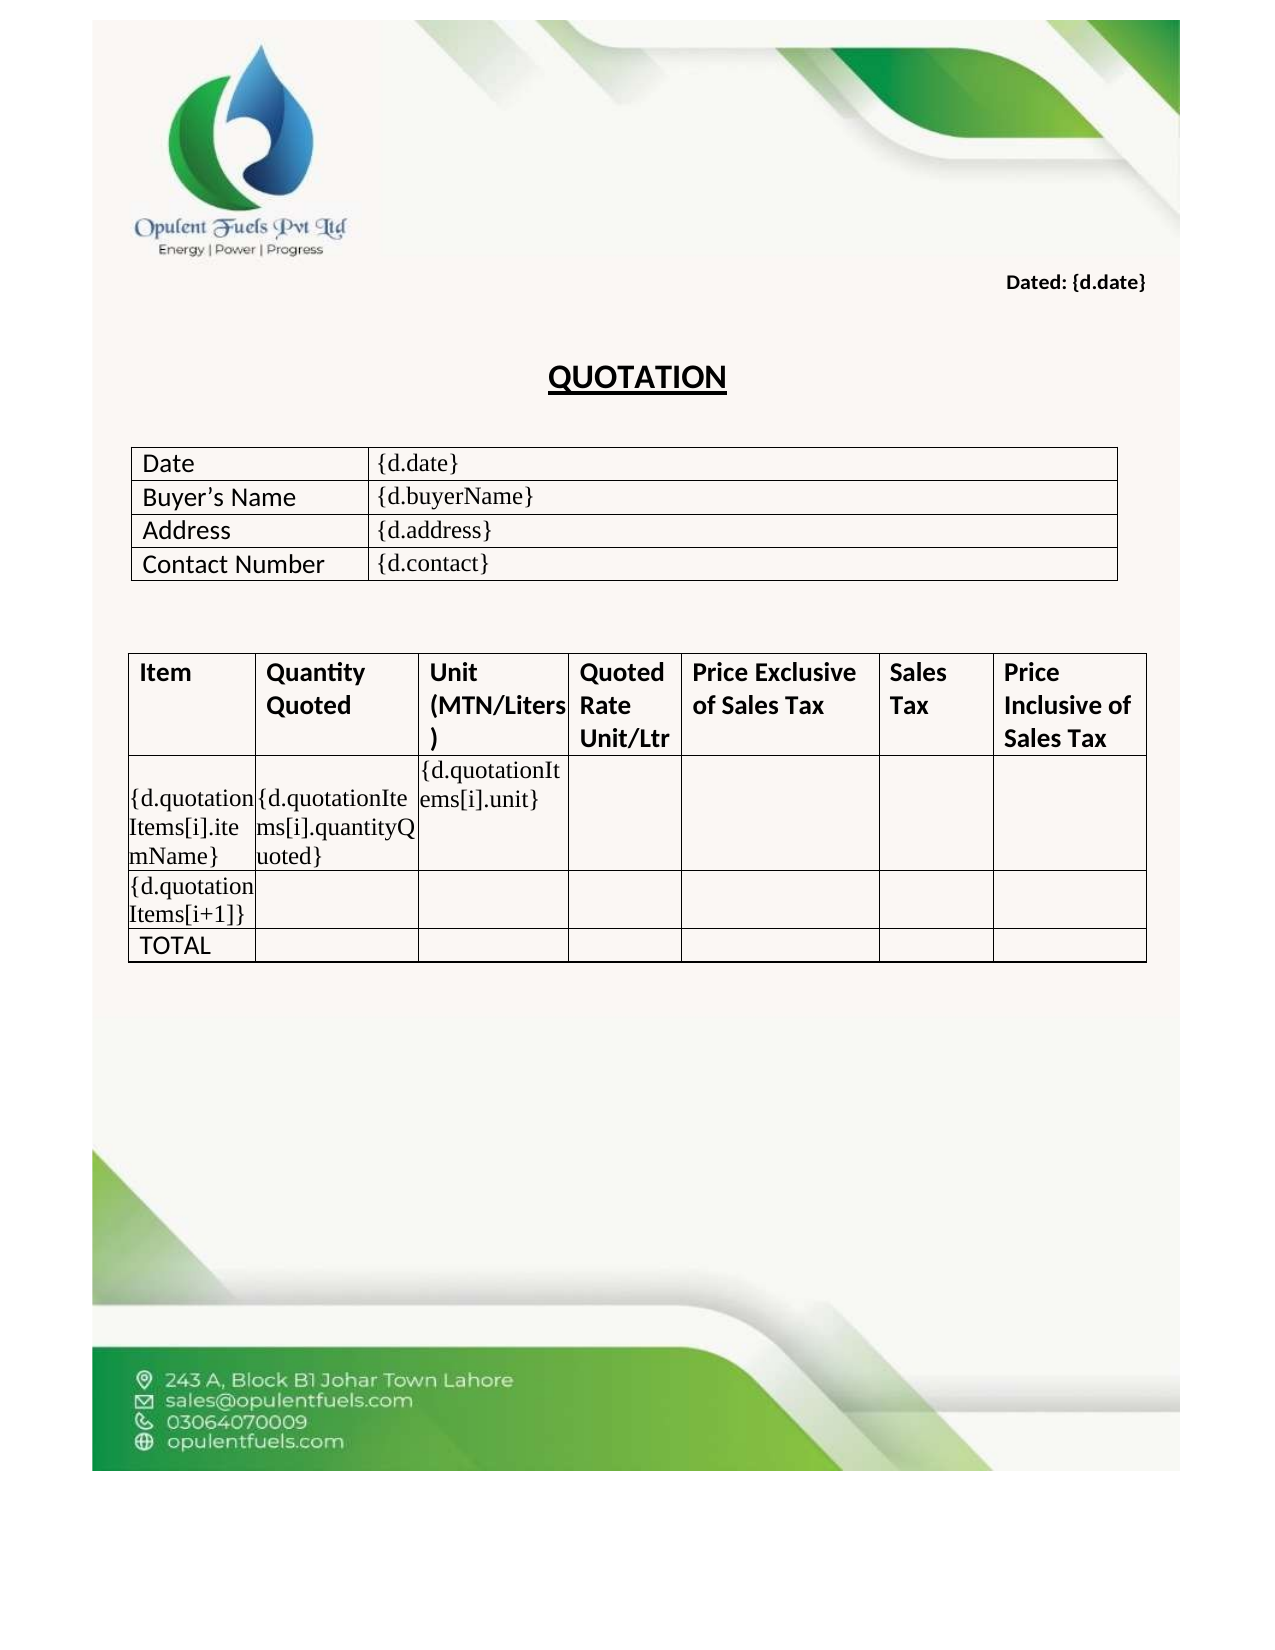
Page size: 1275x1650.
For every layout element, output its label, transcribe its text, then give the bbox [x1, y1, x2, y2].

table_cell [419, 929, 568, 961]
table_cell [256, 871, 418, 928]
picture [92, 20, 1180, 1471]
table_header Price Inclusive of Sales Tax [994, 654, 1146, 754]
table_cell [994, 929, 1146, 961]
table_header Price Exclusive of Sales Tax [682, 654, 879, 754]
table_cell Contact Number [132, 548, 368, 580]
table_cell {d.quotationItems[i].unit} [419, 756, 568, 870]
text Dated: {d.date} [119, 269, 1146, 295]
table_header Date [132, 448, 368, 480]
table_cell [682, 929, 879, 961]
table_header {d.date} [369, 448, 1117, 480]
table_cell Address [132, 515, 368, 547]
table_header Item [129, 654, 255, 754]
table_cell [682, 871, 879, 928]
table_cell {d.quotationItems[i].itemName} [129, 756, 255, 870]
table_cell [682, 756, 879, 870]
table_cell [569, 871, 681, 928]
table_cell [256, 929, 418, 961]
table_cell [569, 756, 681, 870]
table_header Quoted Rate Unit/Ltr [569, 654, 681, 754]
title QUOTATION [546, 355, 729, 397]
table_cell [419, 871, 568, 928]
table_cell {d.quotationItems[i].quantityQuoted} [256, 756, 418, 870]
table_cell {d.address} [369, 515, 1117, 547]
table_cell [880, 929, 993, 961]
table_cell {d.buyerName} [369, 481, 1117, 514]
table_cell [880, 756, 993, 870]
table_cell TOTAL [129, 929, 255, 961]
table_header Unit (MTN/Liters) [419, 654, 568, 754]
table_cell {d.quotationItems[i+1]} [129, 871, 255, 928]
table_cell [994, 871, 1146, 928]
table_header Sales Tax [880, 654, 993, 754]
table_cell [994, 756, 1146, 870]
table_header Quantity Quoted [256, 654, 418, 754]
table_cell {d.contact} [369, 548, 1117, 580]
table_cell Buyer’s Name [132, 481, 368, 514]
table_cell [569, 929, 681, 961]
table_cell [880, 871, 993, 928]
